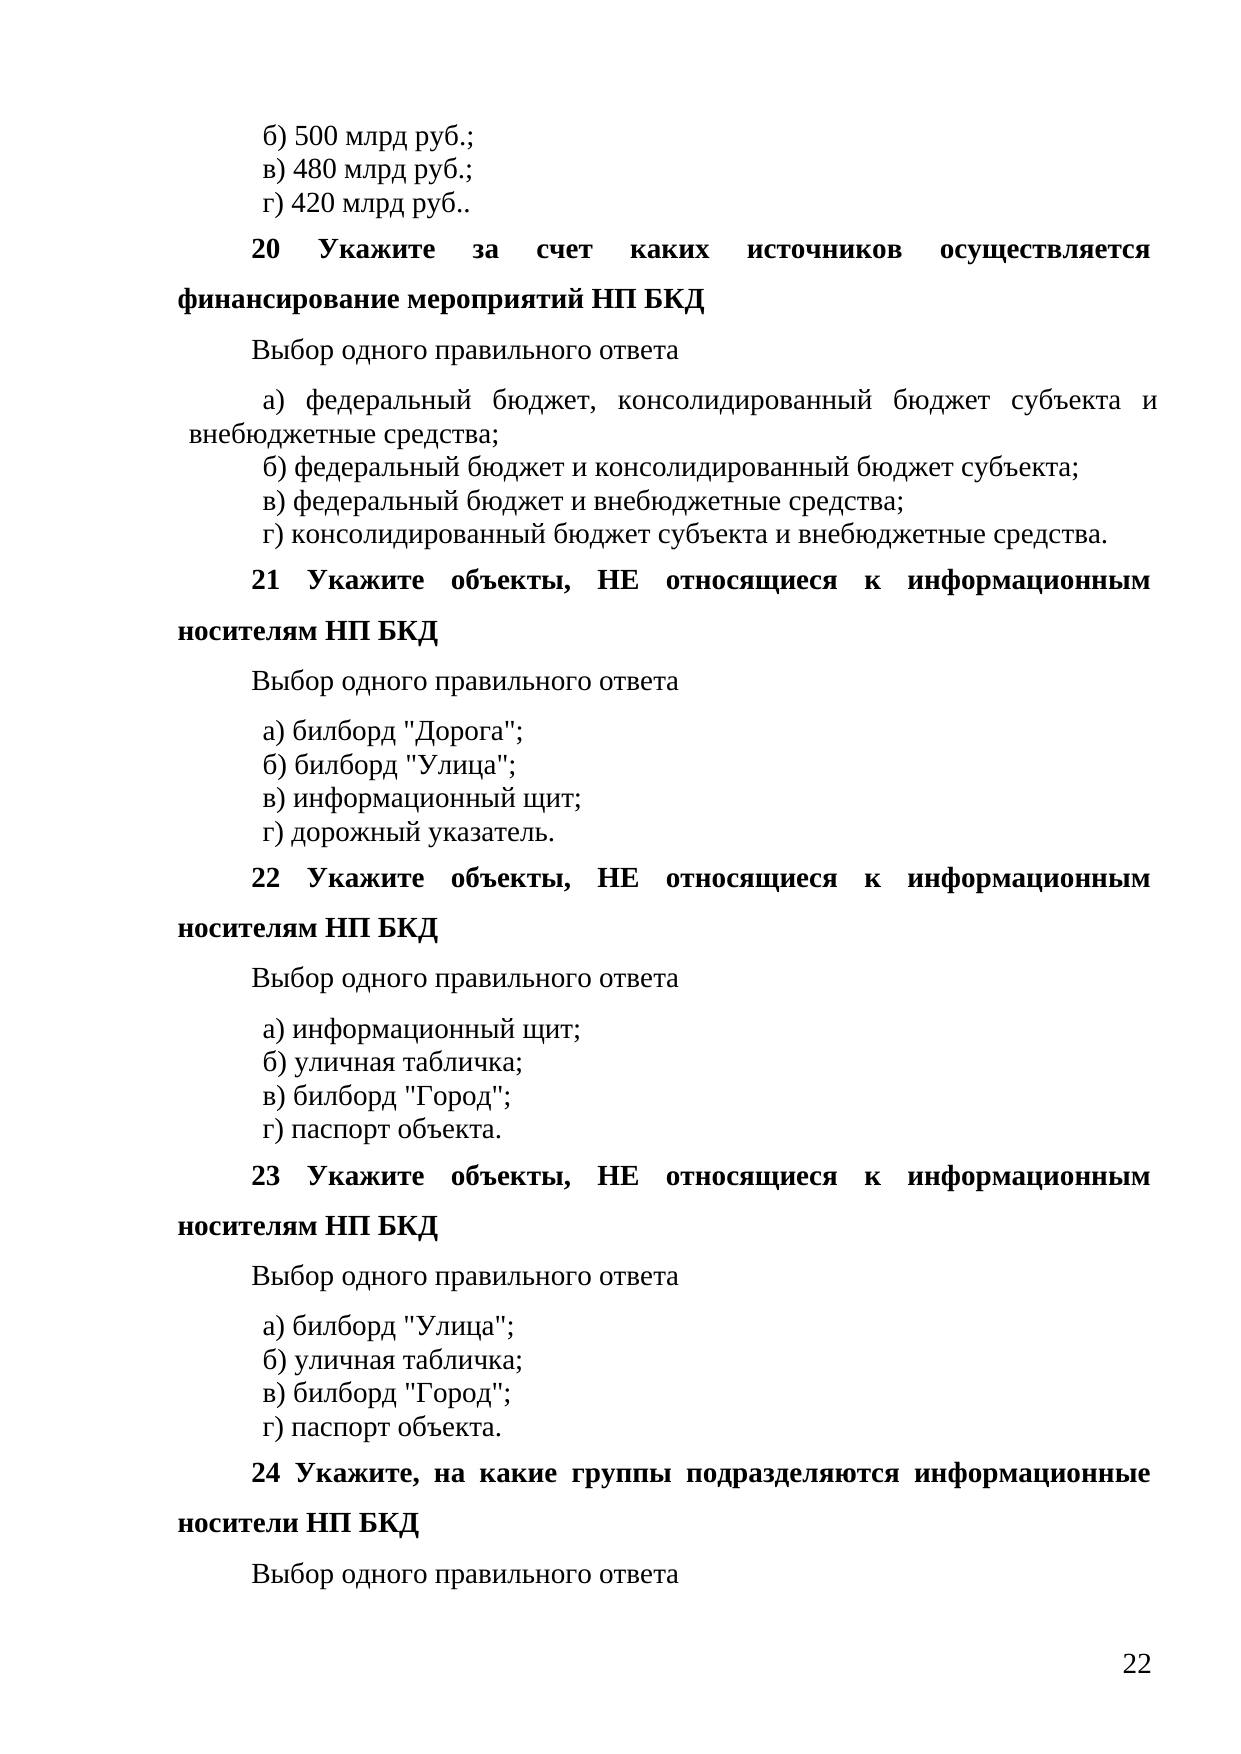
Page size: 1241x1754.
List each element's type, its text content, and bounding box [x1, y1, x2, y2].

table_cell б) билборд "Улица"; [177, 747, 1170, 780]
table_cell в) 480 млрд руб.; [177, 152, 1170, 185]
text 22 Укажите объекты, НЕ относящиеся к информационным носителям НП БКД [177, 860, 1152, 944]
table_cell б) уличная табличка; [177, 1342, 1170, 1376]
text 21 Укажите объекты, НЕ относящиеся к информационным носителям НП БКД [177, 562, 1152, 646]
table_cell г) 420 млрд руб.. [177, 185, 1170, 219]
table_header a) билборд "Улица"; [177, 1309, 1170, 1342]
table_cell в) информационный щит; [177, 780, 1170, 814]
text Выбор одного правильного ответа [177, 663, 1152, 697]
text Выбор одного правильного ответа [177, 961, 1152, 994]
table_header a) билборд "Дорога"; [177, 713, 1170, 747]
text 23 Укажите объекты, НЕ относящиеся к информационным носителям НП БКД [177, 1158, 1152, 1241]
table_cell г) паспорт объекта. [177, 1112, 1170, 1145]
text Выбор одного правильного ответа [177, 332, 1152, 365]
text Выбор одного правильного ответа [177, 1556, 1152, 1589]
text Выбор одного правильного ответа [177, 1258, 1152, 1292]
table_cell г) паспорт объекта. [177, 1409, 1170, 1443]
table_cell б) 500 млрд руб.; [177, 118, 1170, 152]
table_cell в) билборд "Город"; [177, 1376, 1170, 1409]
table_cell г) дорожный указатель. [177, 814, 1170, 847]
table_header a) информационный щит; [177, 1011, 1170, 1044]
table_cell в) федеральный бюджет и внебюджетные средства; [177, 483, 1170, 516]
table_header a) федеральный бюджет, консолидированный бюджет субъекта и внебюджетные средства; [177, 382, 1170, 449]
table_cell в) билборд "Город"; [177, 1078, 1170, 1112]
table_cell г) консолидированный бюджет субъекта и внебюджетные средства. [177, 516, 1170, 550]
text 20 Укажите за счет каких источников осуществляется финансирование мероприятий НП БКД [177, 231, 1152, 315]
table_cell б) уличная табличка; [177, 1045, 1170, 1078]
table_cell б) федеральный бюджет и консолидированный бюджет субъекта; [177, 449, 1170, 483]
text 24 Укажите, на какие группы подразделяются информационные носители НП БКД [177, 1455, 1152, 1539]
